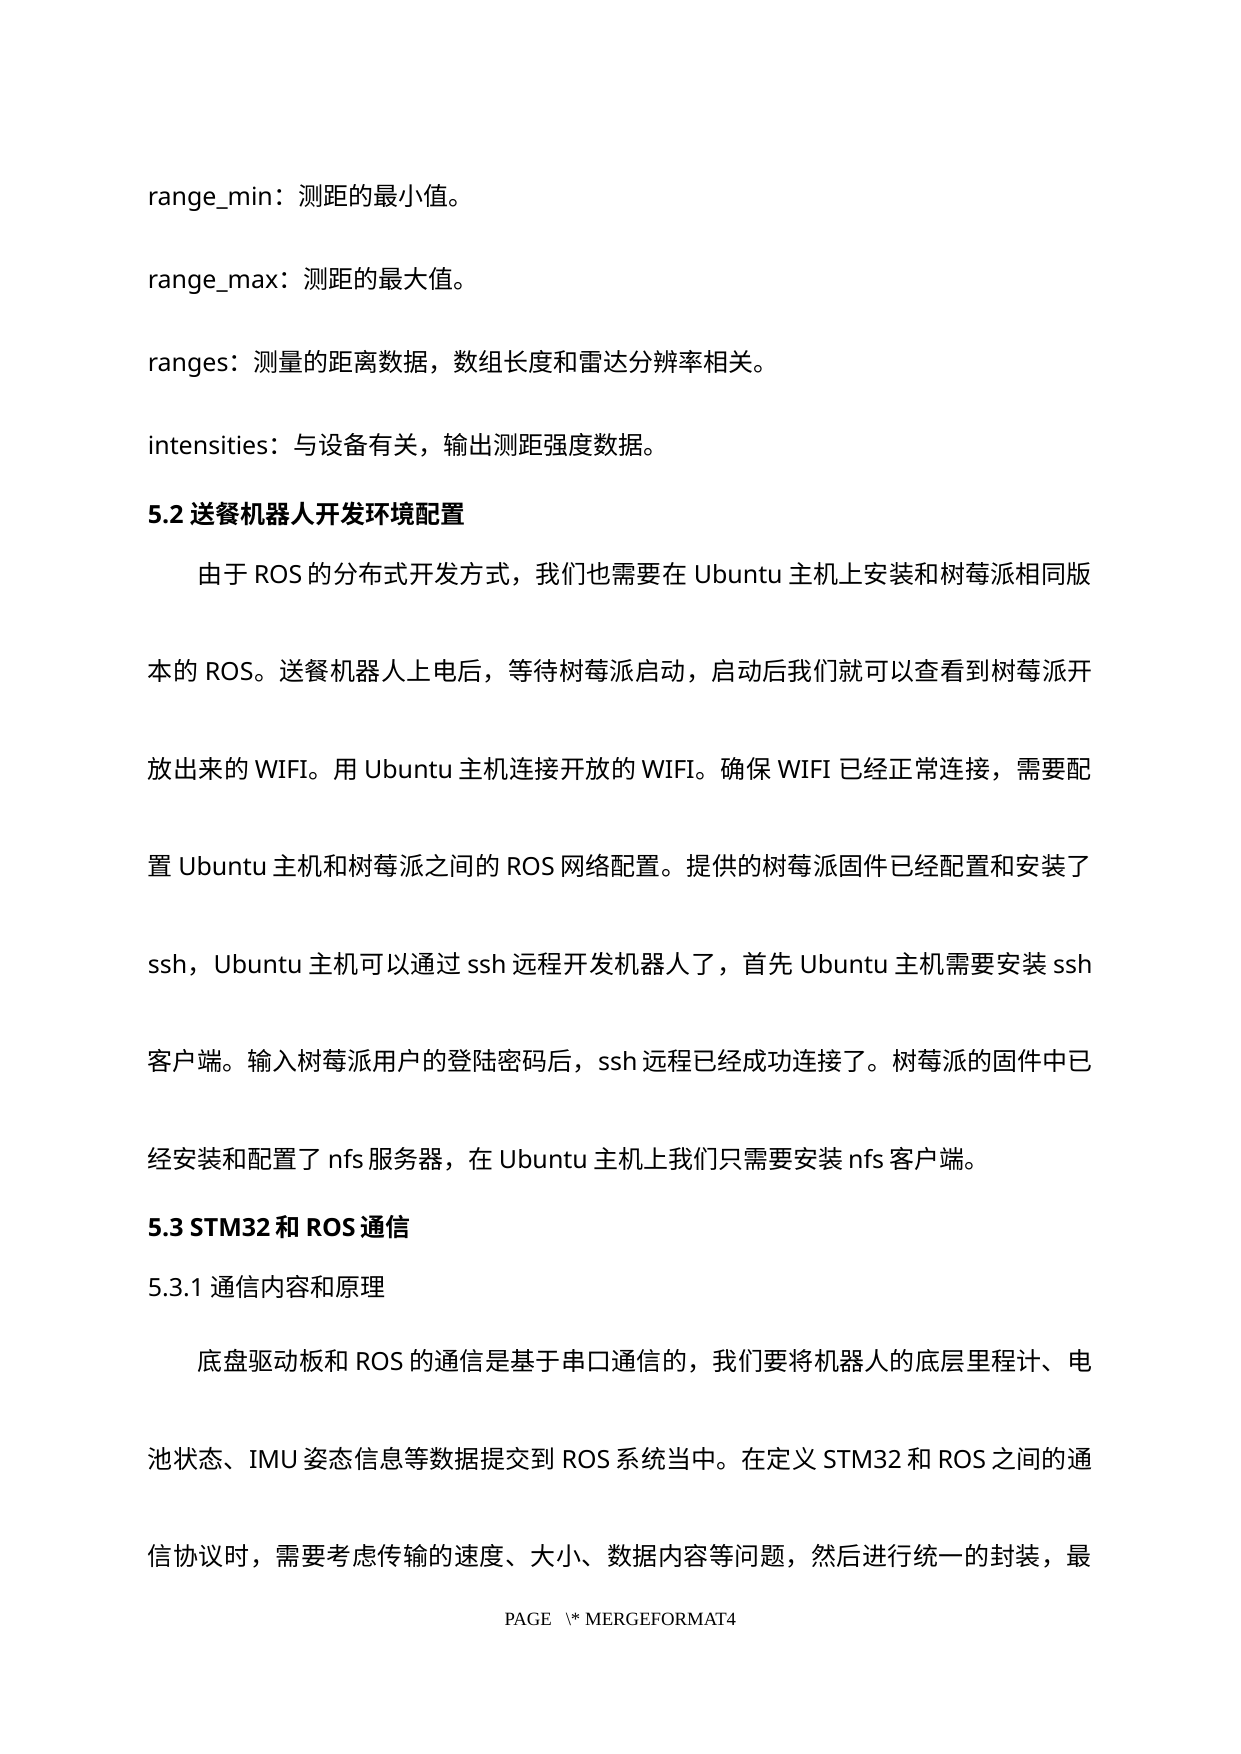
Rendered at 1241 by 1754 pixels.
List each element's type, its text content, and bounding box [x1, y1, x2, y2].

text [148, 1327, 1092, 1587]
subtitle 5.2 送餐机器人开发环境配置 [148, 494, 1092, 531]
text range_max：测距的最大值。 [148, 245, 1092, 310]
subtitle 5.3 STM32和ROS通信 [148, 1208, 1092, 1244]
text 由于ROS的分布式开发方式，我们也需要在Ubuntu主机上安装和树莓派相同版本的 ROS。送餐机器人上电后，等待树莓派启动，启动后我们就可以查看到树莓派开放出来的WIFI。用Ubuntu主机连接开放的WIFI。确保 WIFI 已经正常连接，需要配置Ubuntu主机和树莓派之间的ROS网络配置。提供的树莓派固件已经配置和安装了ssh，Ubuntu主机可以通过ssh远程开发机器人了，首先Ubuntu主机需要安装ssh客户端。输入树莓派用户的登陆密码后，ssh远程已经成功连接了。树莓派的固件中已经安装和配置了nfs服务器，在Ubuntu主机上我们只需要安装nfs客户端。 [148, 540, 1092, 1190]
text intensities：与设备有关，输出测距强度数据。 [148, 411, 1092, 476]
subtitle 5.3.1 通信内容和原理 [148, 1253, 1092, 1318]
text range_min：测距的最小值。 [148, 162, 1092, 227]
text ranges：测量的距离数据，数组长度和雷达分辨率相关。 [148, 328, 1092, 393]
